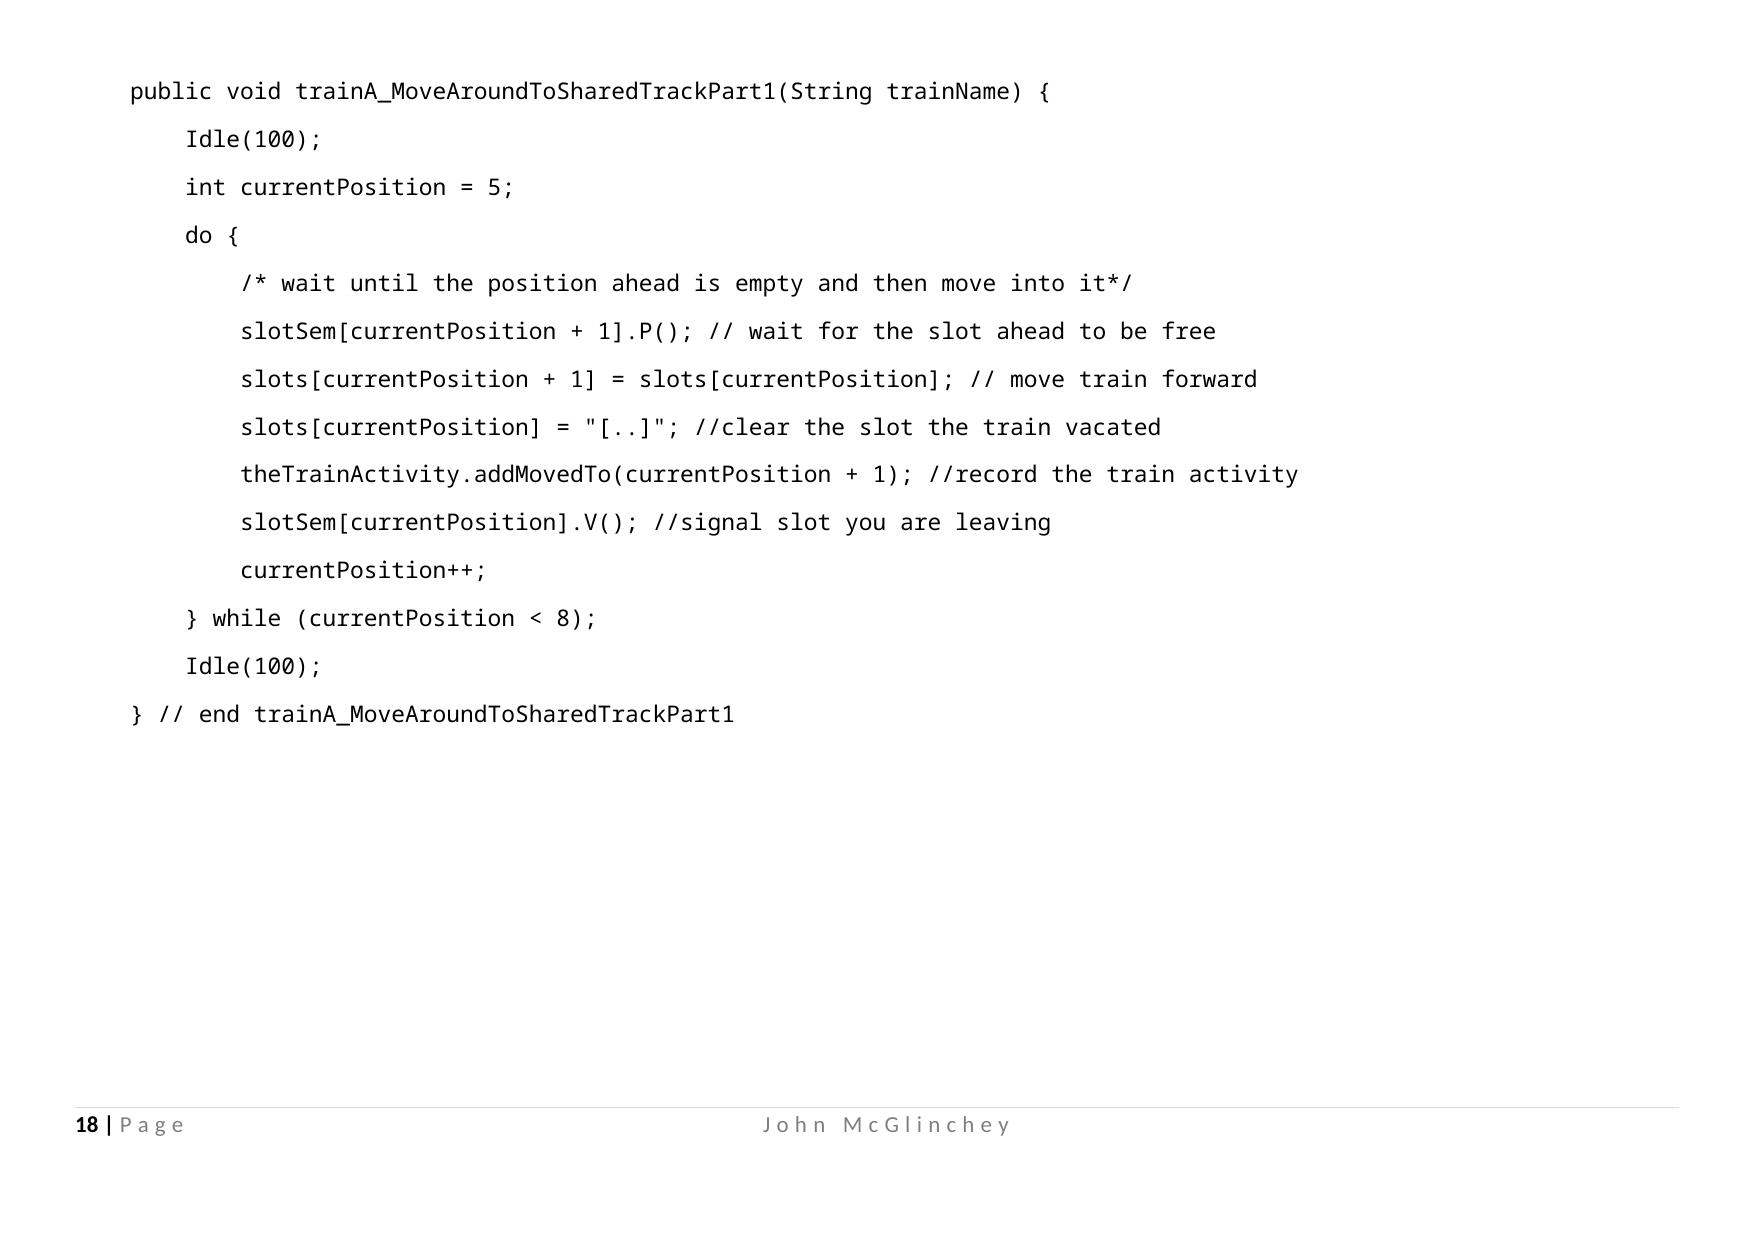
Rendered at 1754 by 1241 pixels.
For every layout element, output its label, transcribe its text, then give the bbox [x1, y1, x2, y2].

text do { [75, 219, 1679, 250]
text public void trainA_MoveAroundToSharedTrackPart1(String trainName) { [75, 75, 1679, 106]
text } while (currentPosition < 8); [75, 602, 1679, 633]
text theTrainActivity.addMovedTo(currentPosition + 1); //record the train activity [75, 458, 1679, 489]
text slots[currentPosition + 1] = slots[currentPosition]; // move train forward [75, 362, 1679, 394]
text slotSem[currentPosition].V(); //signal slot you are leaving [75, 506, 1679, 537]
text int currentPosition = 5; [75, 171, 1679, 202]
text currentPosition++; [75, 554, 1679, 585]
text /* wait until the position ahead is empty and then move into it*/ [75, 267, 1679, 298]
text slots[currentPosition] = "[..]"; //clear the slot the train vacated [75, 410, 1679, 442]
text } // end trainA_MoveAroundToSharedTrackPart1 [75, 698, 1679, 729]
text Idle(100); [75, 123, 1679, 154]
text Idle(100); [75, 650, 1679, 681]
text slotSem[currentPosition + 1].P(); // wait for the slot ahead to be free [75, 314, 1679, 346]
